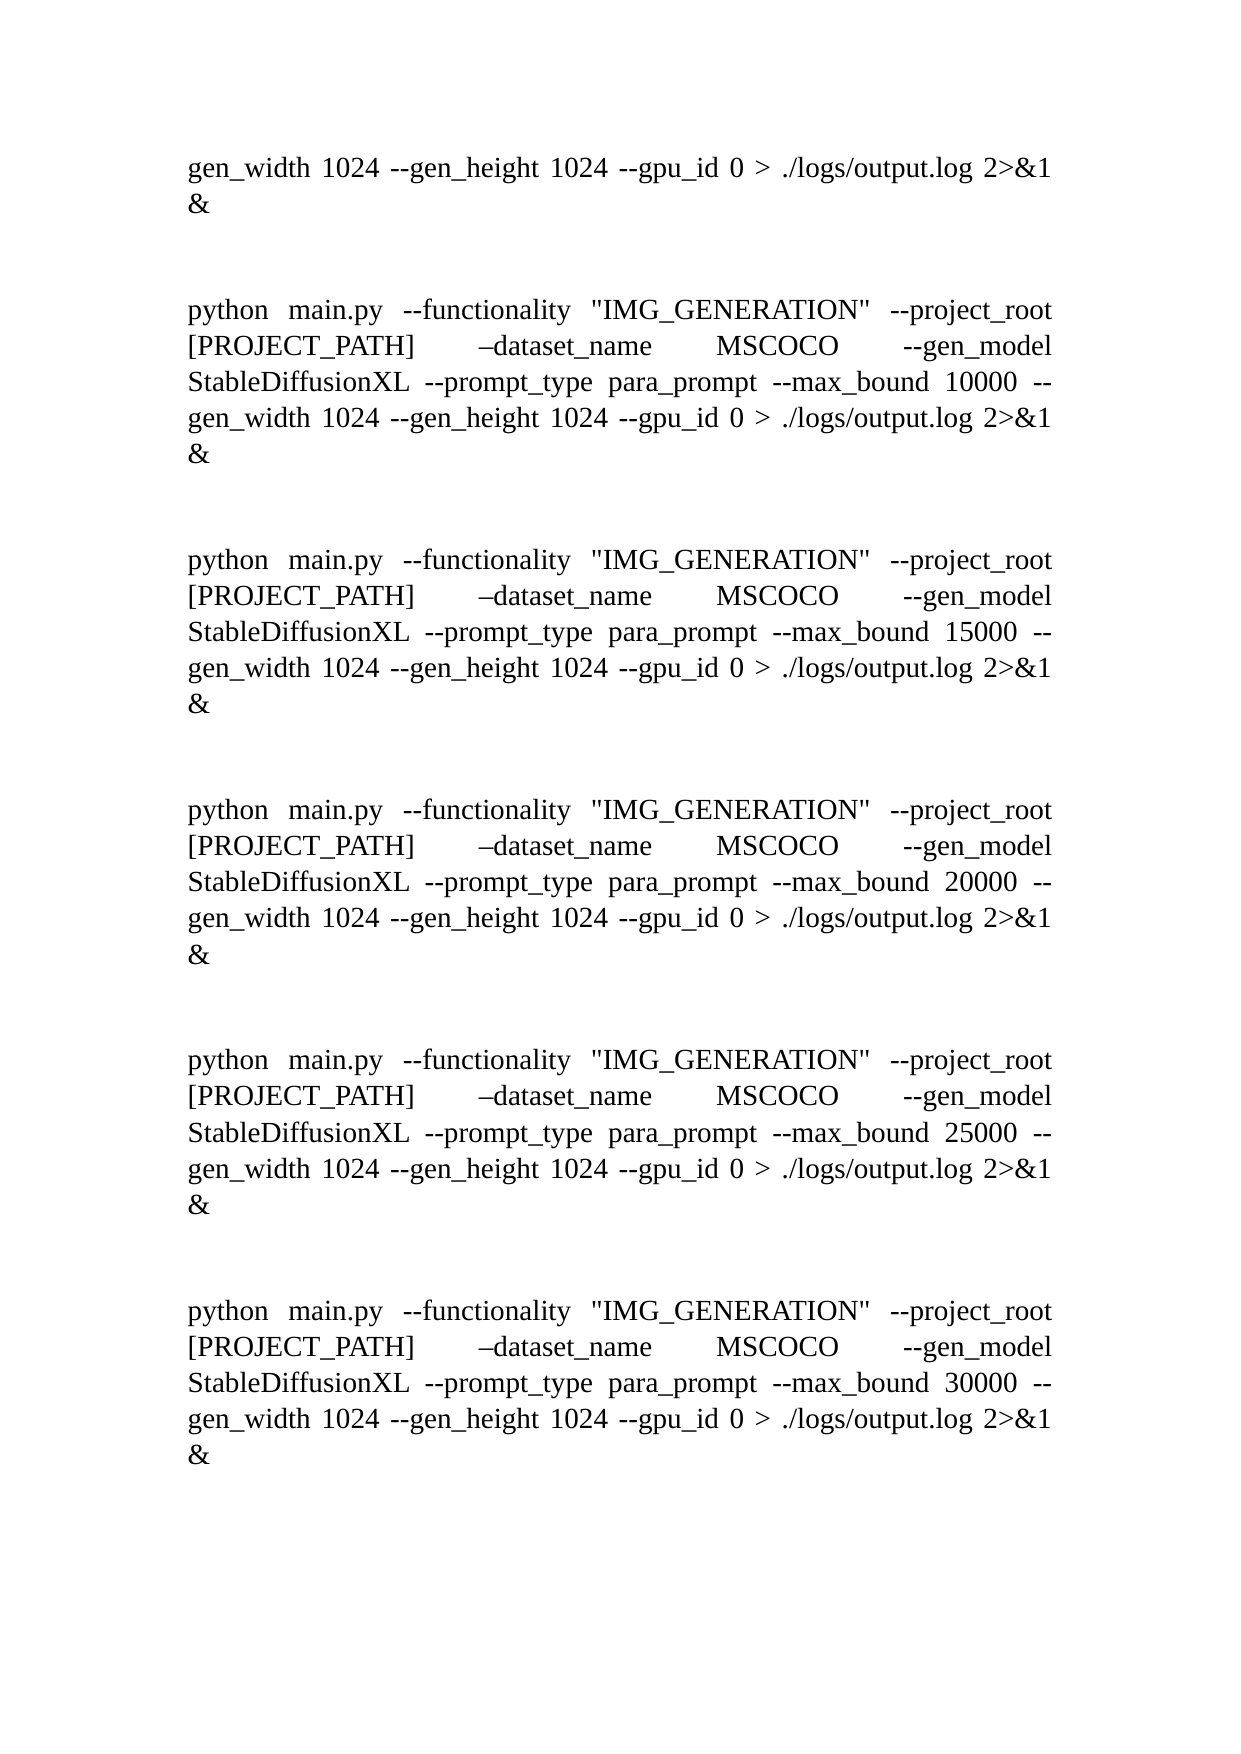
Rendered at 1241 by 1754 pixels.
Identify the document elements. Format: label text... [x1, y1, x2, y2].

text python main.py --functionality "IMG_GENERATION" --project_root [PROJECT_PATH] –dataset_name MSCOCO --gen_model StableDiffusionXL --prompt_type para_prompt --max_bound 15000 --gen_width 1024 --gen_height 1024 --gpu_id 0 > ./logs/output.log 2>&1 & [187, 542, 1053, 720]
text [187, 150, 1053, 220]
text python main.py --functionality "IMG_GENERATION" --project_root [PROJECT_PATH] –dataset_name MSCOCO --gen_model StableDiffusionXL --prompt_type para_prompt --max_bound 25000 --gen_width 1024 --gen_height 1024 --gpu_id 0 > ./logs/output.log 2>&1 & [187, 1042, 1053, 1221]
text python main.py --functionality "IMG_GENERATION" --project_root [PROJECT_PATH] –dataset_name MSCOCO --gen_model StableDiffusionXL --prompt_type para_prompt --max_bound 30000 --gen_width 1024 --gen_height 1024 --gpu_id 0 > ./logs/output.log 2>&1 & [187, 1293, 1053, 1471]
text python main.py --functionality "IMG_GENERATION" --project_root [PROJECT_PATH] –dataset_name MSCOCO --gen_model StableDiffusionXL --prompt_type para_prompt --max_bound 20000 --gen_width 1024 --gen_height 1024 --gpu_id 0 > ./logs/output.log 2>&1 & [187, 792, 1053, 970]
text python main.py --functionality "IMG_GENERATION" --project_root [PROJECT_PATH] –dataset_name MSCOCO --gen_model StableDiffusionXL --prompt_type para_prompt --max_bound 10000 --gen_width 1024 --gen_height 1024 --gpu_id 0 > ./logs/output.log 2>&1 & [187, 292, 1053, 470]
